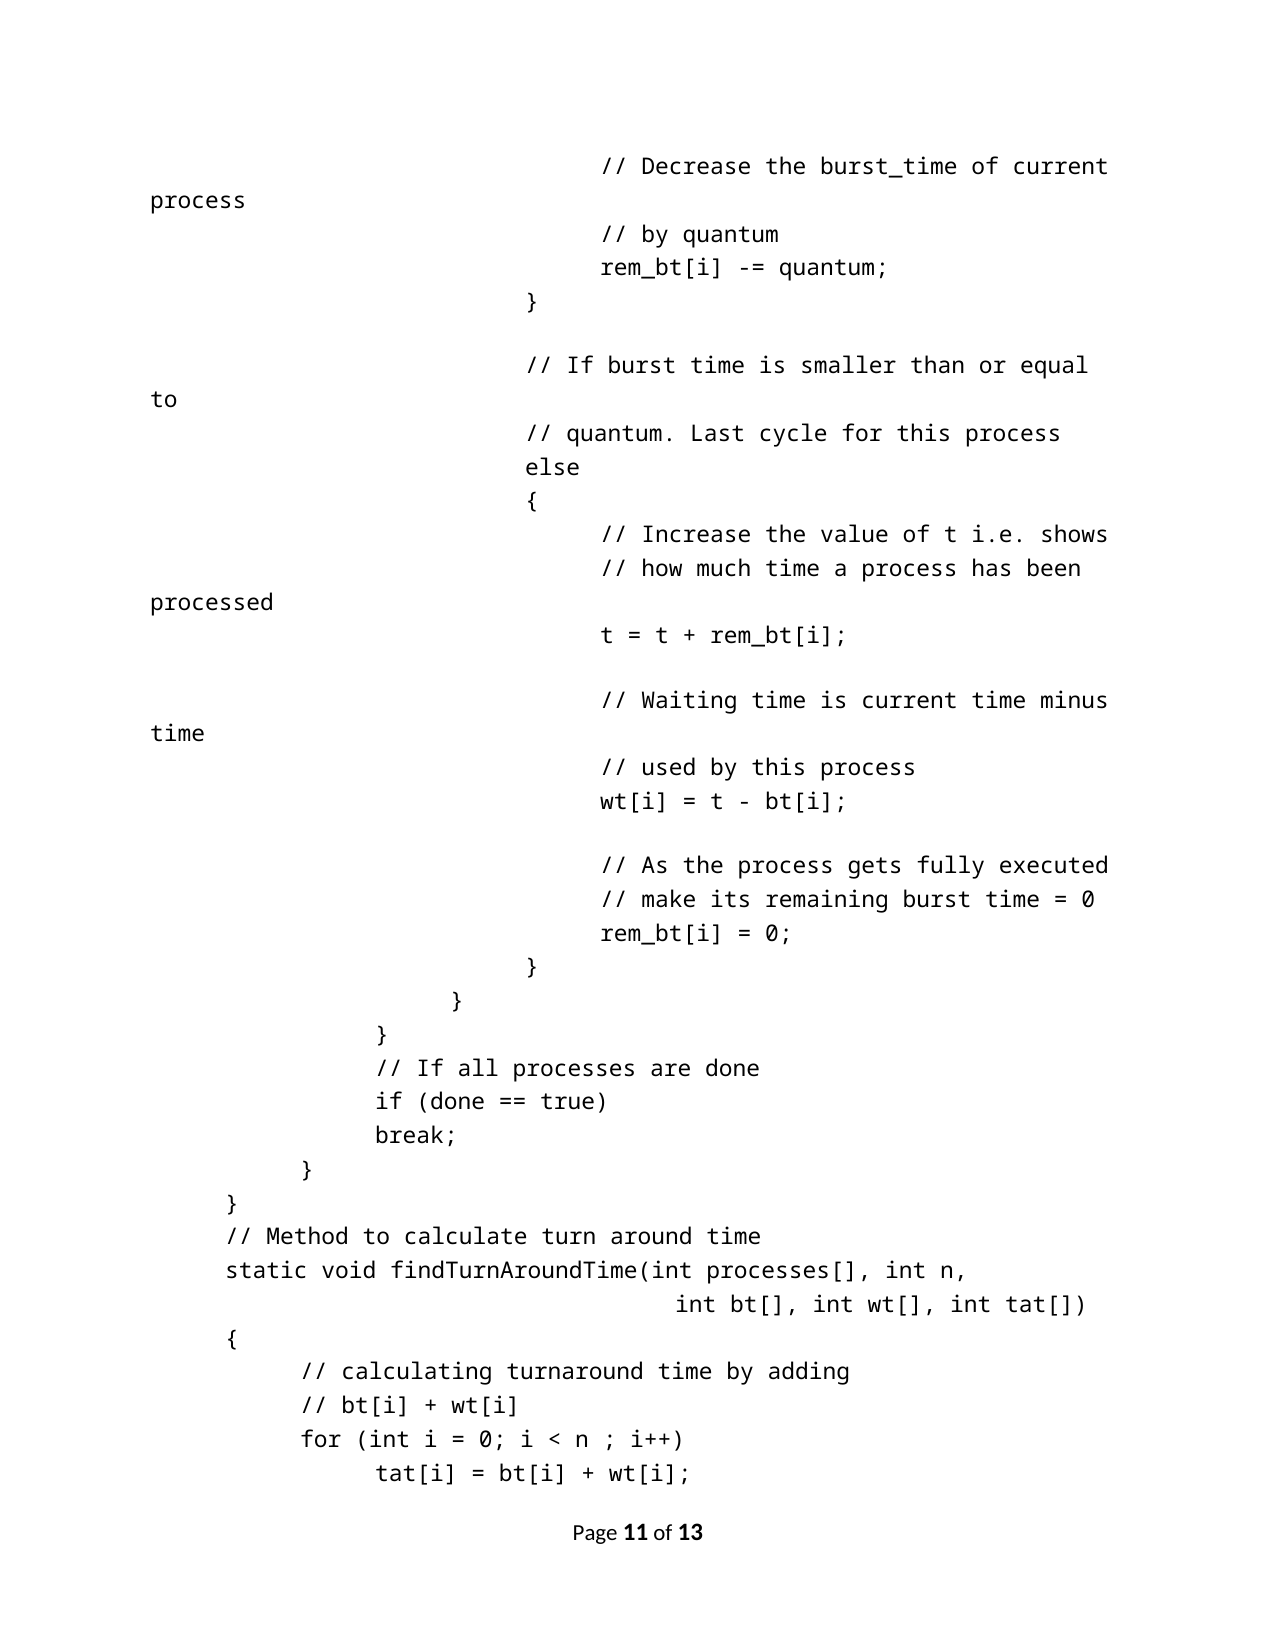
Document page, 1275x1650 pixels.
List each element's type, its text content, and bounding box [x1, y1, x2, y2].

text int bt[], int wt[], int tat[]) [150, 1288, 1125, 1319]
text t = t + rem_bt[i]; [150, 619, 1125, 651]
text } [150, 285, 1125, 316]
text } [150, 1018, 1125, 1049]
text // If all processes are done [150, 1052, 1125, 1083]
text static void findTurnAroundTime(int processes[], int n, [150, 1254, 1125, 1285]
text if (done == true) [150, 1085, 1125, 1117]
text // As the process gets fully executed [150, 849, 1125, 880]
text tat[i] = bt[i] + wt[i]; [150, 1457, 1125, 1488]
text // used by this process [150, 751, 1125, 782]
text // If burst time is smaller than or equal to [150, 349, 1125, 414]
text // Method to calculate turn around time [150, 1220, 1125, 1252]
text { [150, 1322, 1125, 1353]
text // calculating turnaround time by adding [150, 1355, 1125, 1387]
text } [150, 950, 1125, 982]
text } [150, 984, 1125, 1015]
text for (int i = 0; i < n ; i++) [150, 1423, 1125, 1454]
text rem_bt[i] -= quantum; [150, 251, 1125, 282]
text // make its remaining burst time = 0 [150, 883, 1125, 914]
text // bt[i] + wt[i] [150, 1389, 1125, 1420]
text wt[i] = t - bt[i]; [150, 785, 1125, 816]
text { [150, 484, 1125, 516]
text else [150, 451, 1125, 482]
text // Decrease the burst_time of current process [150, 150, 1125, 215]
text // quantum. Last cycle for this process [150, 417, 1125, 448]
text rem_bt[i] = 0; [150, 917, 1125, 948]
text // by quantum [150, 217, 1125, 249]
text } [150, 1187, 1125, 1218]
text } [150, 1153, 1125, 1184]
text // Waiting time is current time minus time [150, 683, 1125, 748]
text // Increase the value of t i.e. shows [150, 518, 1125, 549]
text break; [150, 1119, 1125, 1150]
text // how much time a process has been processed [150, 552, 1125, 617]
